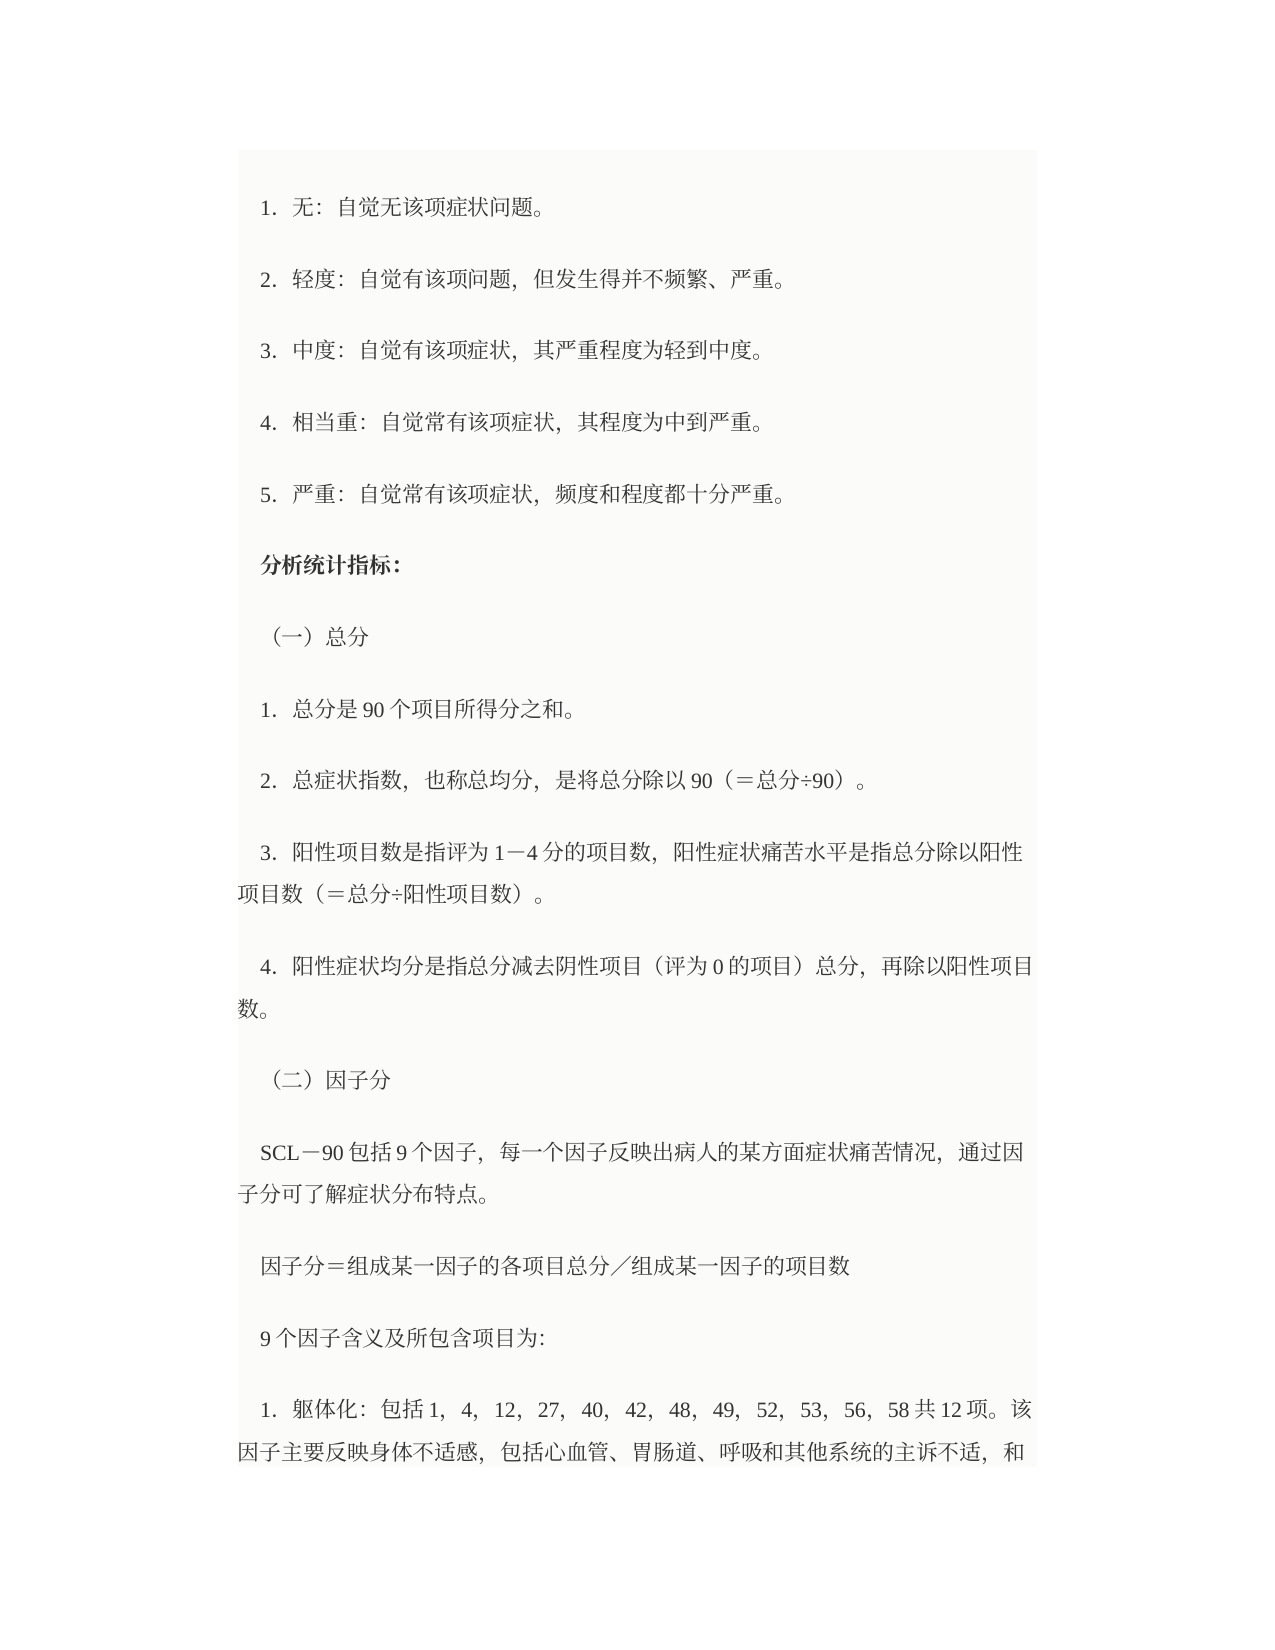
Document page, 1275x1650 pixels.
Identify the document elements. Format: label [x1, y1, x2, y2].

table_header [238, 150, 1037, 1467]
